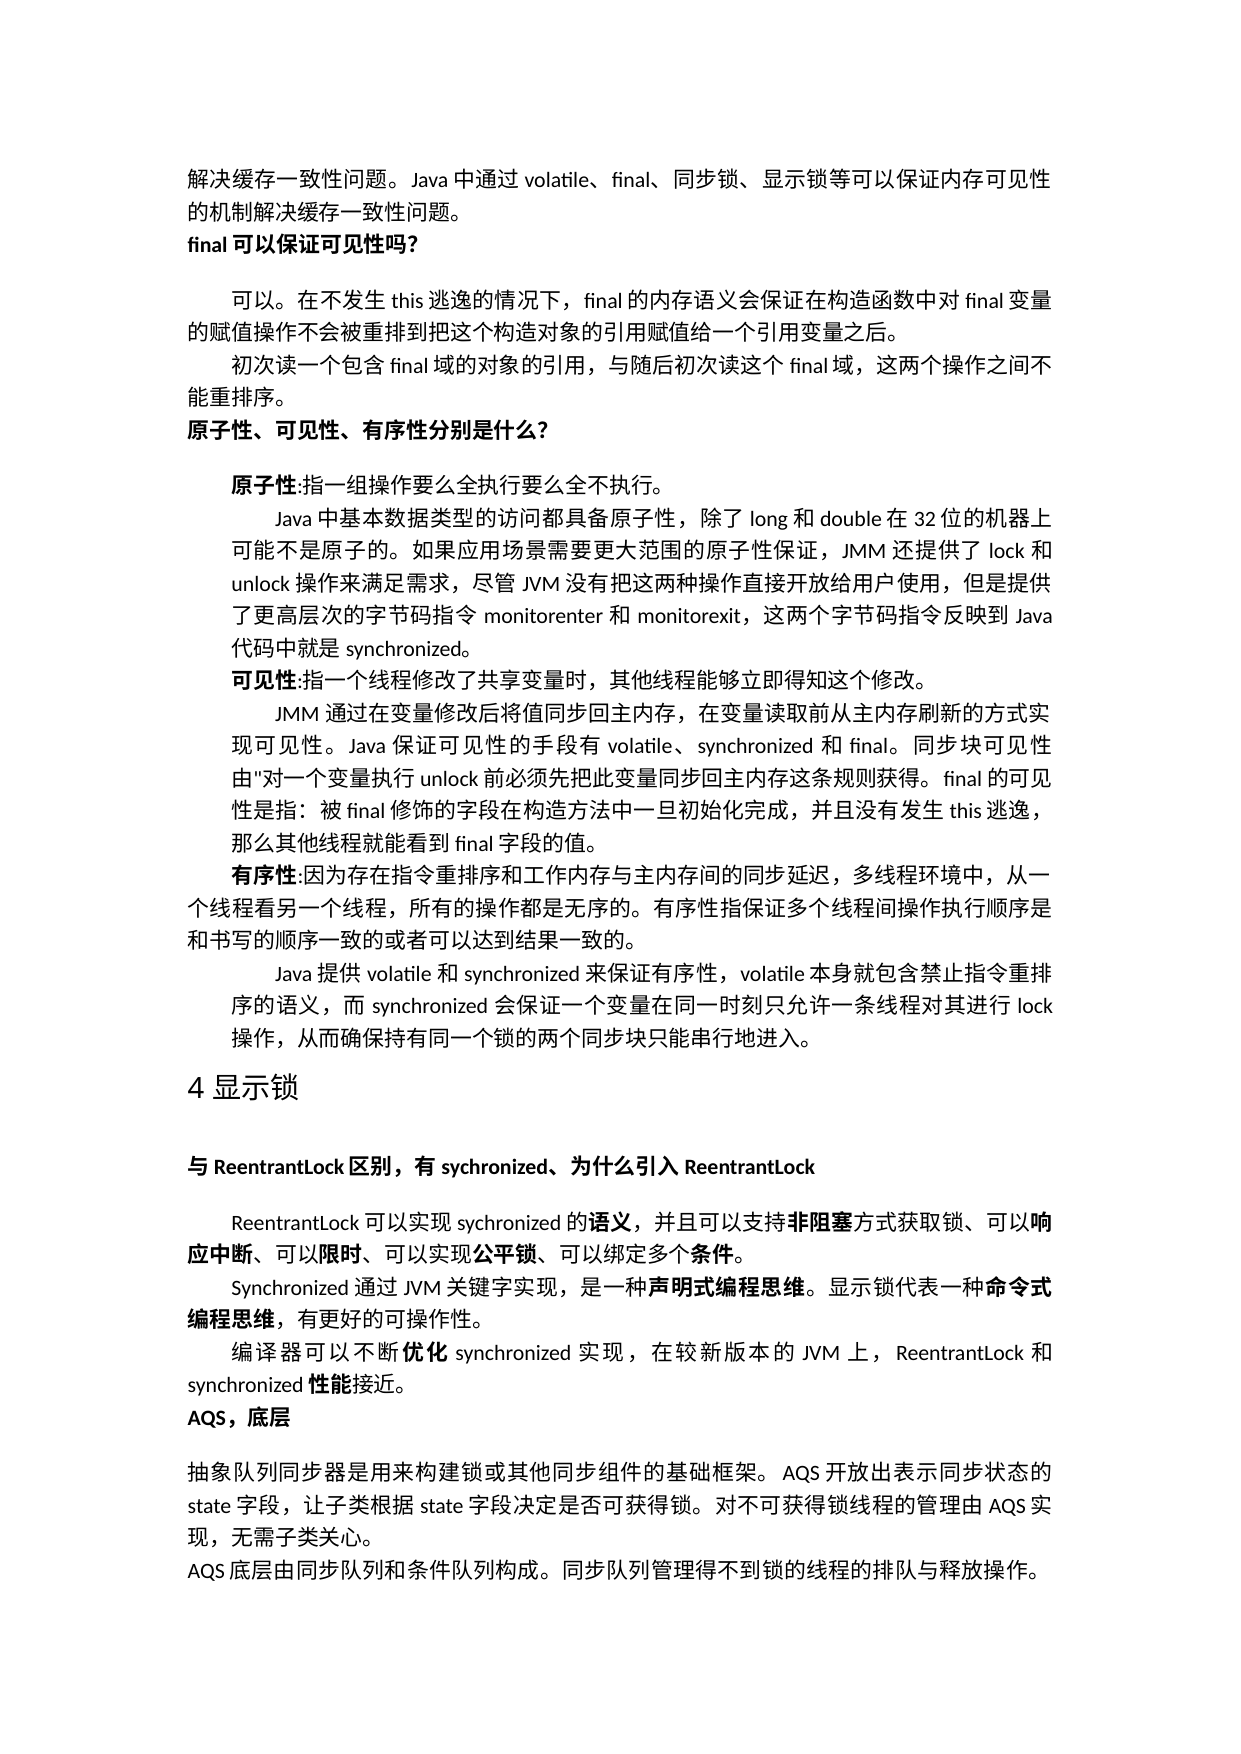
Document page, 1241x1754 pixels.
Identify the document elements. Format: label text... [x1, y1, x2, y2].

subtitle 原子性、可见性、有序性分别是什么？ [187, 412, 1053, 445]
text 有序性:因为存在指令重排序和工作内存与主内存间的同步延迟，多线程环境中，从一个线程看另一个线程，所有的操作都是无序的。有序性指保证多个线程间操作执行顺序是和书写的顺序一致的或者可以达到结果一致的。 [187, 858, 1053, 956]
text 为了加快程序的执行速度，数据内容的修改优先在缓存中进行。在多处理器环境中，每个核心的修改对其他核心不可见，这就造成了缓存一致性问题。可通过缓存一致性协议解决缓存一致性问题。Java中通过volatile、final、同步锁、显示锁等可以保证内存可见性的机制解决缓存一致性问题。 [187, 162, 1053, 227]
subtitle 与ReentrantLock区别，有 sychronized、为什么引入 ReentrantLock [187, 1149, 1053, 1181]
text 原子性:指一组操作要么全执行要么全不执行。 [187, 468, 1053, 501]
subtitle AQS，底层 [187, 1399, 1053, 1432]
text 可以。在不发生this逃逸的情况下，final的内存语义会保证在构造函数中对final变量的赋值操作不会被重排到把这个构造对象的引用赋值给一个引用变量之后。 [187, 282, 1053, 347]
text ReentrantLock可以实现sychronized的语义，并且可以支持非阻塞方式获取锁、可以响应中断、可以限时、可以实现公平锁、可以绑定多个条件。 [187, 1204, 1053, 1269]
text 编译器可以不断优化synchronized实现，在较新版本的JVM上，ReentrantLock和synchronized性能接近。 [187, 1334, 1053, 1399]
text Java中基本数据类型的访问都具备原子性，除了long和double在32位的机器上可能不是原子的。如果应用场景需要更大范围的原子性保证，JMM 还提供了 lock 和 unlock 操作来满足需求，尽管 JVM 没有把这两种操作直接开放给用户使用，但是提供了更高层次的字节码指令 monitorenter 和 monitorexit，这两个字节码指令反映到Java代码中就是 synchronized。 [231, 501, 1053, 663]
text JMM 通过在变量修改后将值同步回主内存，在变量读取前从主内存刷新的方式实现可见性。Java保证可见性的手段有volatile、synchronized 和final。同步块可见性由"对一个变量执行unlock前必须先把此变量同步回主内存这条规则获得。final 的可见性是指：被final修饰的字段在构造方法中一旦初始化完成，并且没有发生this逃逸，那么其他线程就能看到 final 字段的值。 [231, 696, 1053, 858]
text 抽象队列同步器是用来构建锁或其他同步组件的基础框架。AQS开放出表示同步状态的state字段，让子类根据state字段决定是否可获得锁。对不可获得锁线程的管理由AQS实现，无需子类关心。 [187, 1455, 1053, 1552]
text Synchronized通过JVM关键字实现，是一种声明式编程思维。显示锁代表一种命令式编程思维，有更好的可操作性。 [187, 1269, 1053, 1334]
text Java 提供 volatile 和 synchronized 来保证有序性，volatile本身就包含禁止指令重排序的语义，而 synchronized 会保证一个变量在同一时刻只允许一条线程对其进行 lock 操作，从而确保持有同一个锁的两个同步块只能串行地进入。 [231, 956, 1053, 1053]
text 初次读一个包含final域的对象的引用，与随后初次读这个final域，这两个操作之间不能重排序。 [187, 347, 1053, 412]
subtitle 4 显示锁 [187, 1053, 1053, 1118]
text AQS底层由同步队列和条件队列构成。同步队列管理得不到锁的线程的排队与释放操作。条件队列是对同步队列的补充，除锁以外的其他等待条件，如生产者消费者模型中不能消费空消息队列。 [187, 1552, 1053, 1585]
text 可见性:指一个线程修改了共享变量时，其他线程能够立即得知这个修改。 [187, 663, 1053, 696]
subtitle final 可以保证可见性吗？ [187, 227, 1053, 259]
